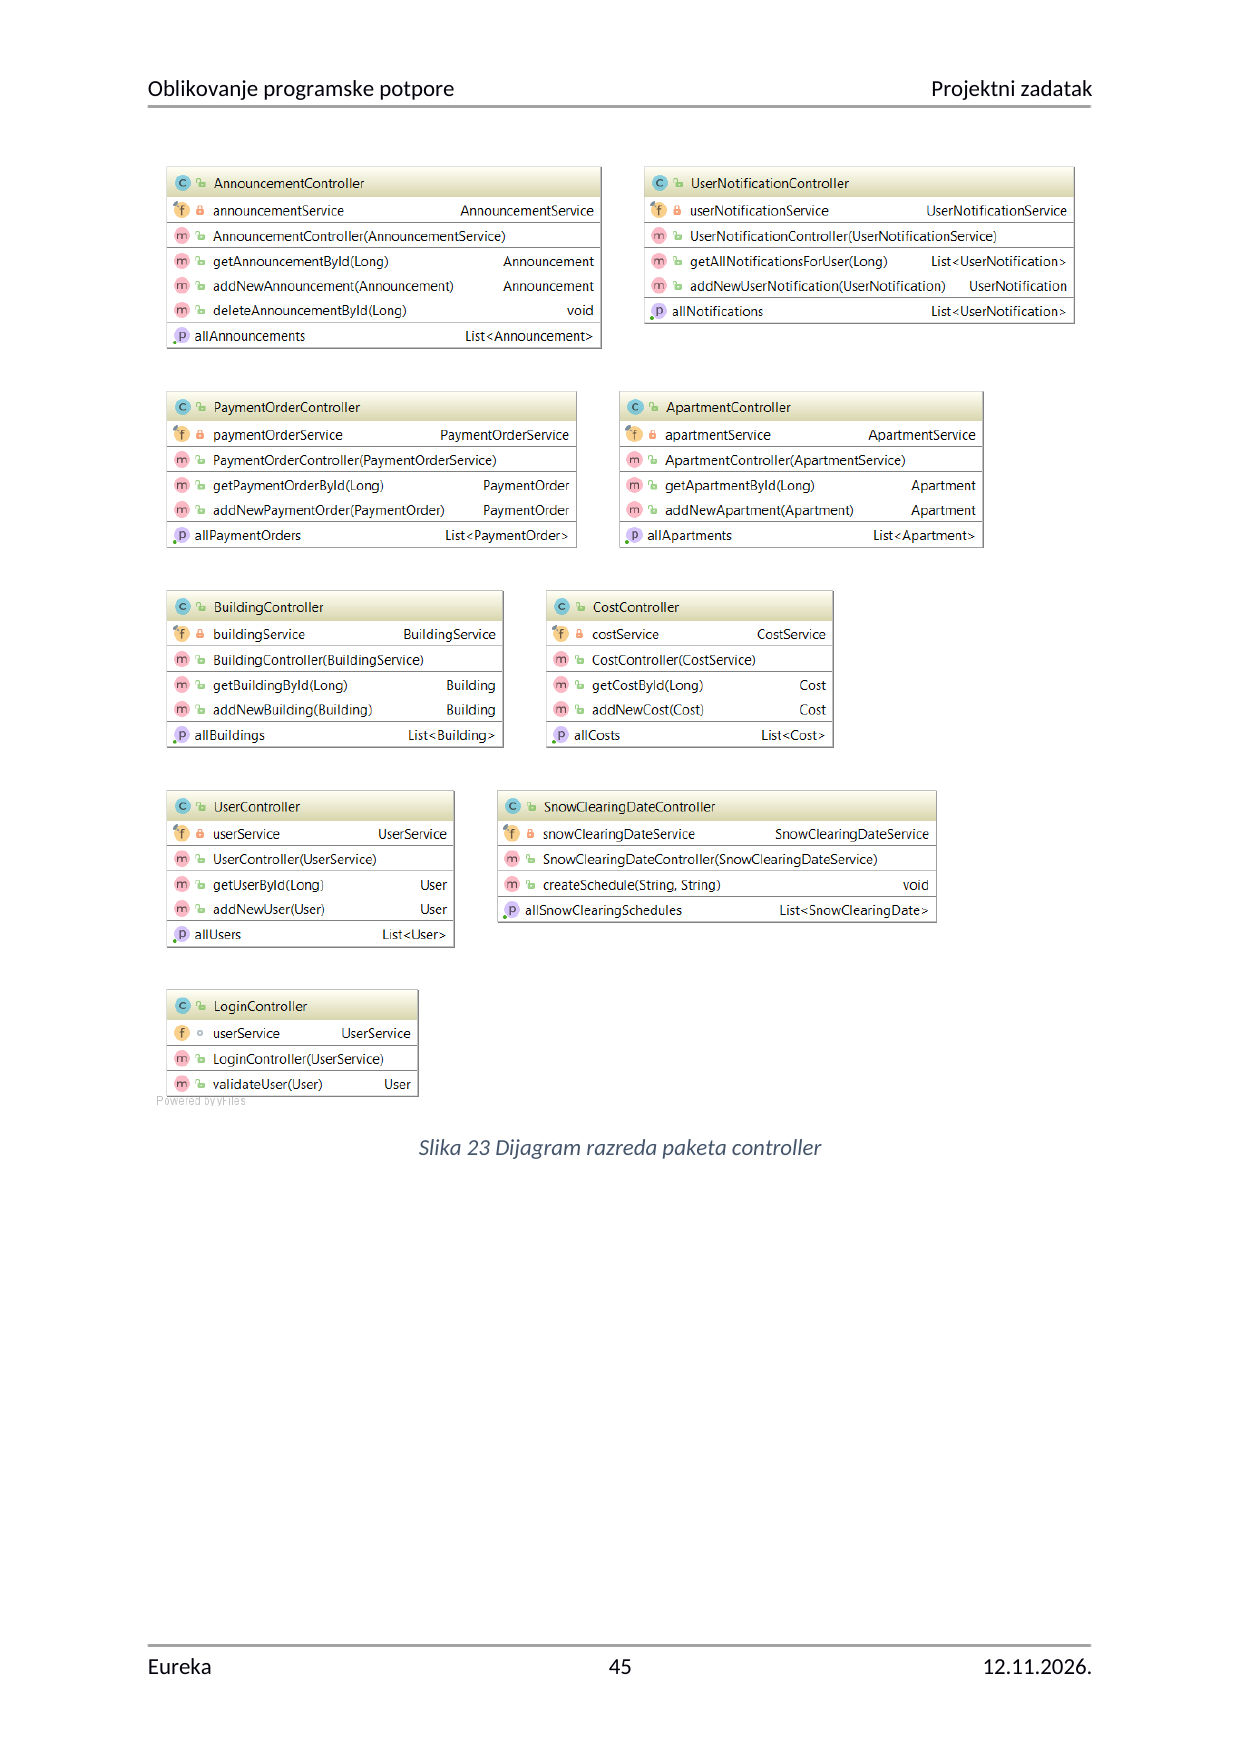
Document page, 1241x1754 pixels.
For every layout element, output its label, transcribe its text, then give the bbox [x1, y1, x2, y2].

picture [147, 147, 1093, 1115]
text Slika 23 Dijagram razreda paketa controller [148, 1133, 1093, 1161]
